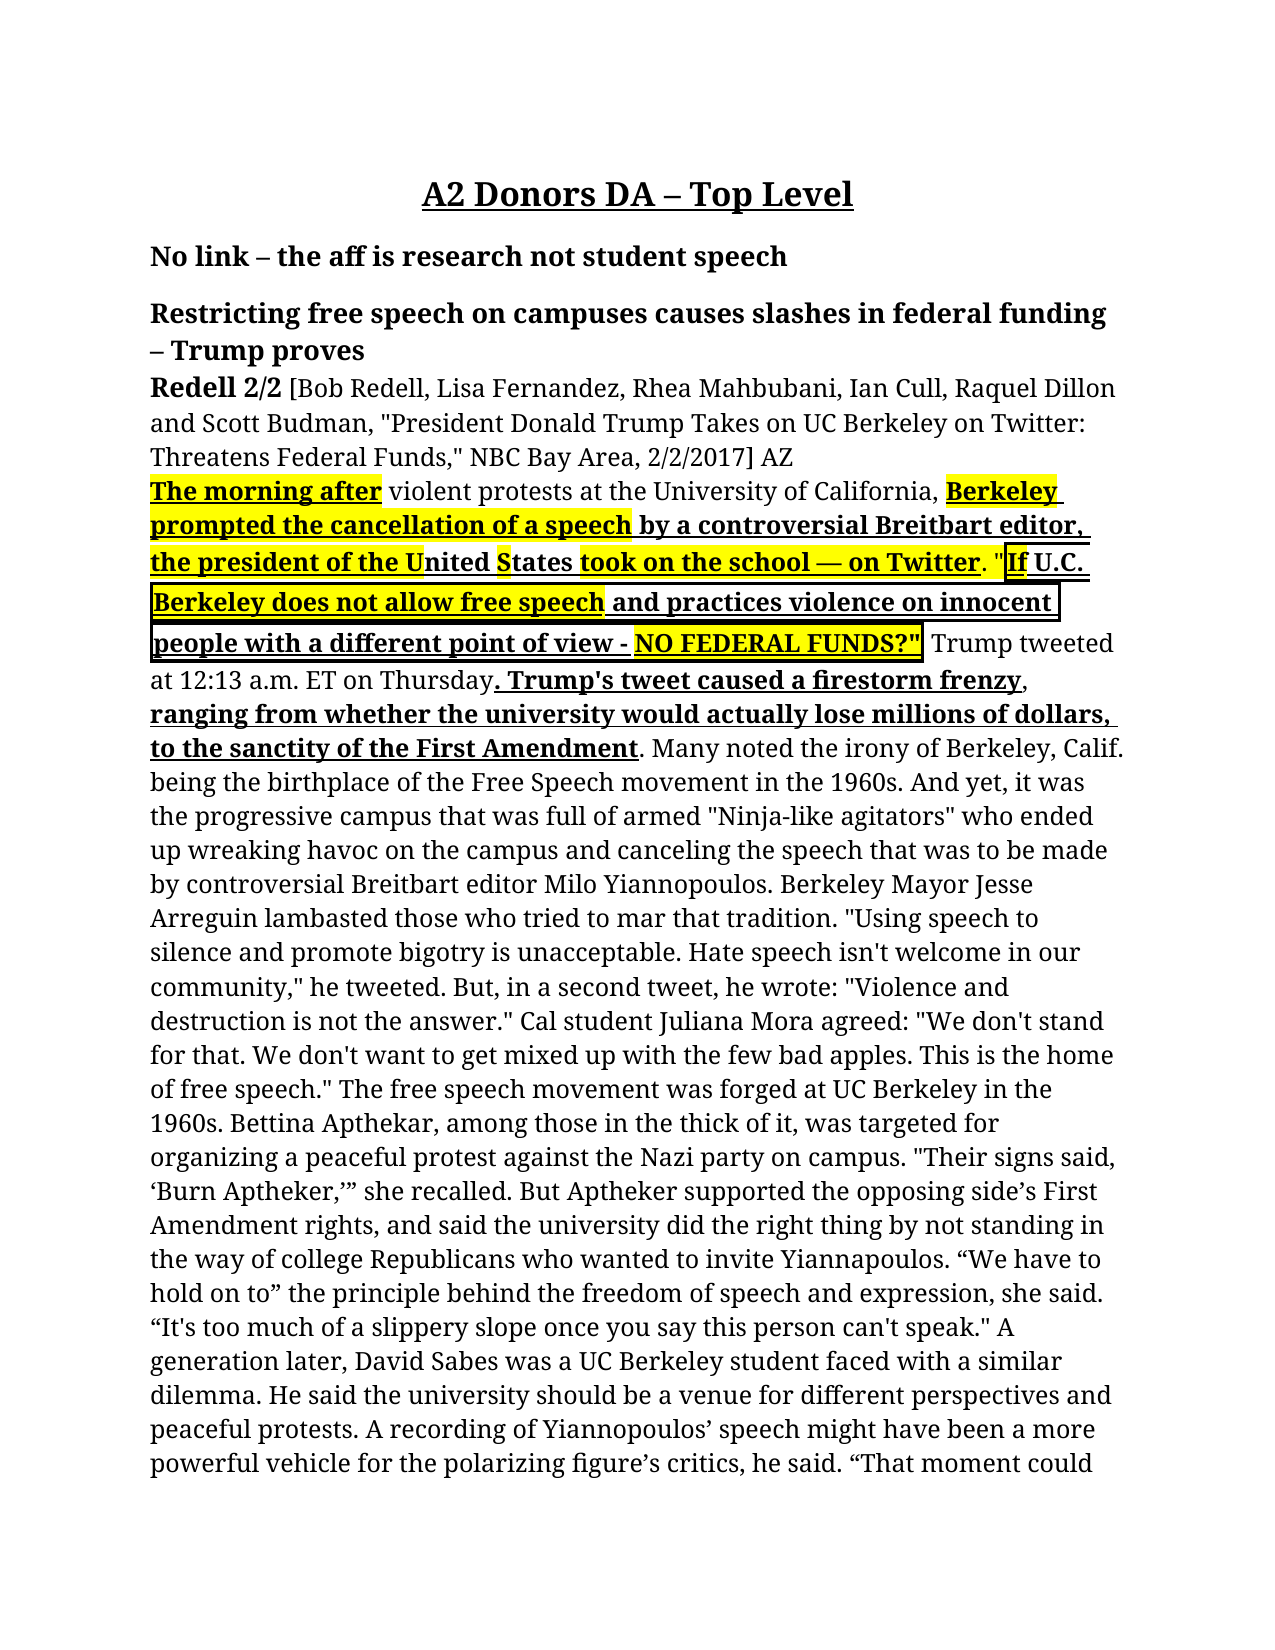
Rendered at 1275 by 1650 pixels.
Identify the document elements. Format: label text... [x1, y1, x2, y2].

subtitle No link – the aff is research not student speech [150, 237, 1125, 274]
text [150, 473, 1125, 1480]
subtitle Restricting free speech on campuses causes slashes in federal funding – Trump proves [150, 295, 1125, 368]
subtitle A2 Donors DA – Top Level [150, 171, 1125, 216]
text Redell 2/2 [Bob Redell, Lisa Fernandez, Rhea Mahbubani, Ian Cull, Raquel Dillon and Scott Budman, "President Donald Trump Takes on UC Berkeley on Twitter: Threatens Federal Funds," NBC Bay Area, 2/2/2017] AZ [150, 368, 1125, 473]
